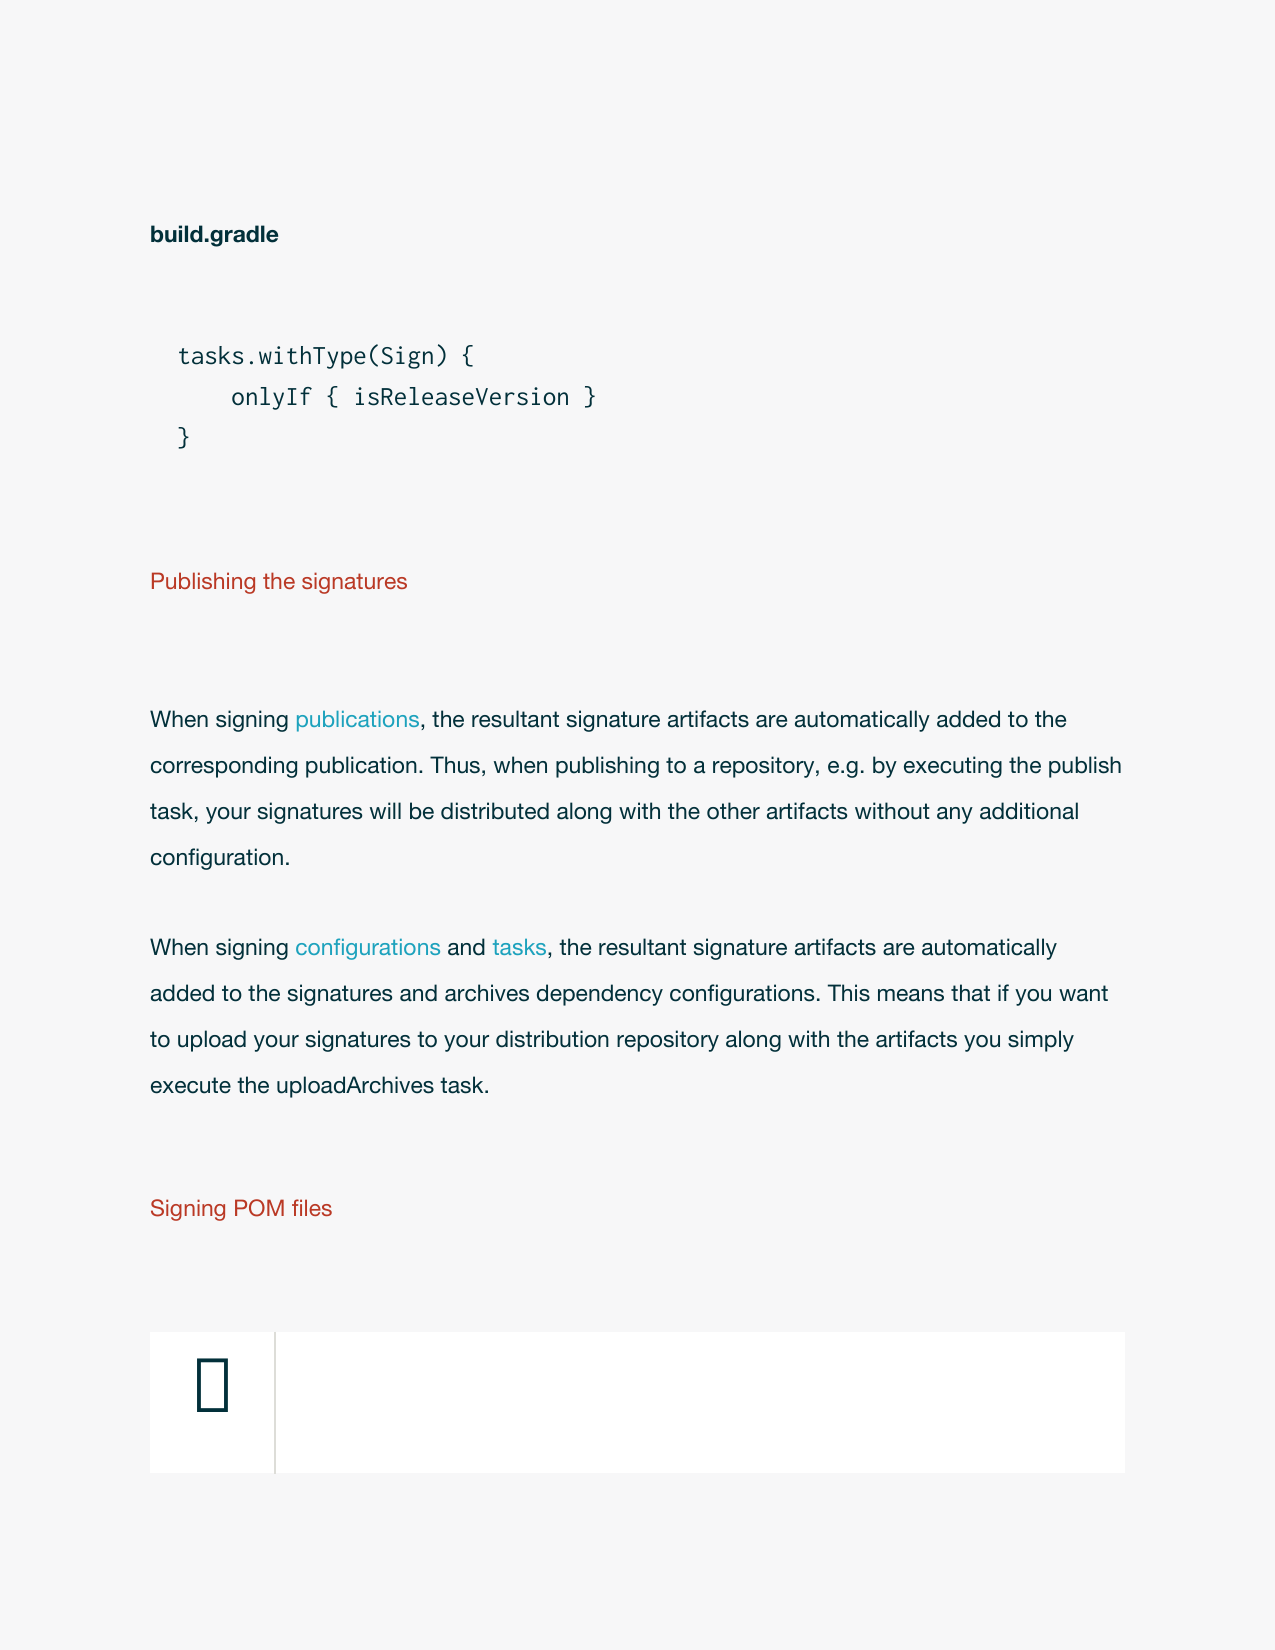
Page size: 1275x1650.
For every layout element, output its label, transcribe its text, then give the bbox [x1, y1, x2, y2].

text When signing configurations and tasks, the resultant signature artifacts are automatically added to the signatures and archives dependency configurations. This means that if you want to upload your signatures to your distribution repository along with the artifacts you simply execute the uploadArchives task. [150, 933, 1125, 1100]
text Signing POM files [150, 1194, 1125, 1223]
table_header ✨ [150, 1332, 274, 1473]
text build.gradle [150, 221, 1125, 249]
text When signing publications, the resultant signature artifacts are automatically added to the corresponding publication. Thus, when publishing to a repository, e.g. by executing the publish task, your signatures will be distributed along with the other artifacts without any additional configuration. [150, 705, 1125, 872]
text tasks.withType(Sign) { onlyIf { isReleaseVersion } } [177, 341, 1098, 452]
text Publishing the signatures [150, 567, 1125, 596]
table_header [276, 1332, 1125, 1473]
